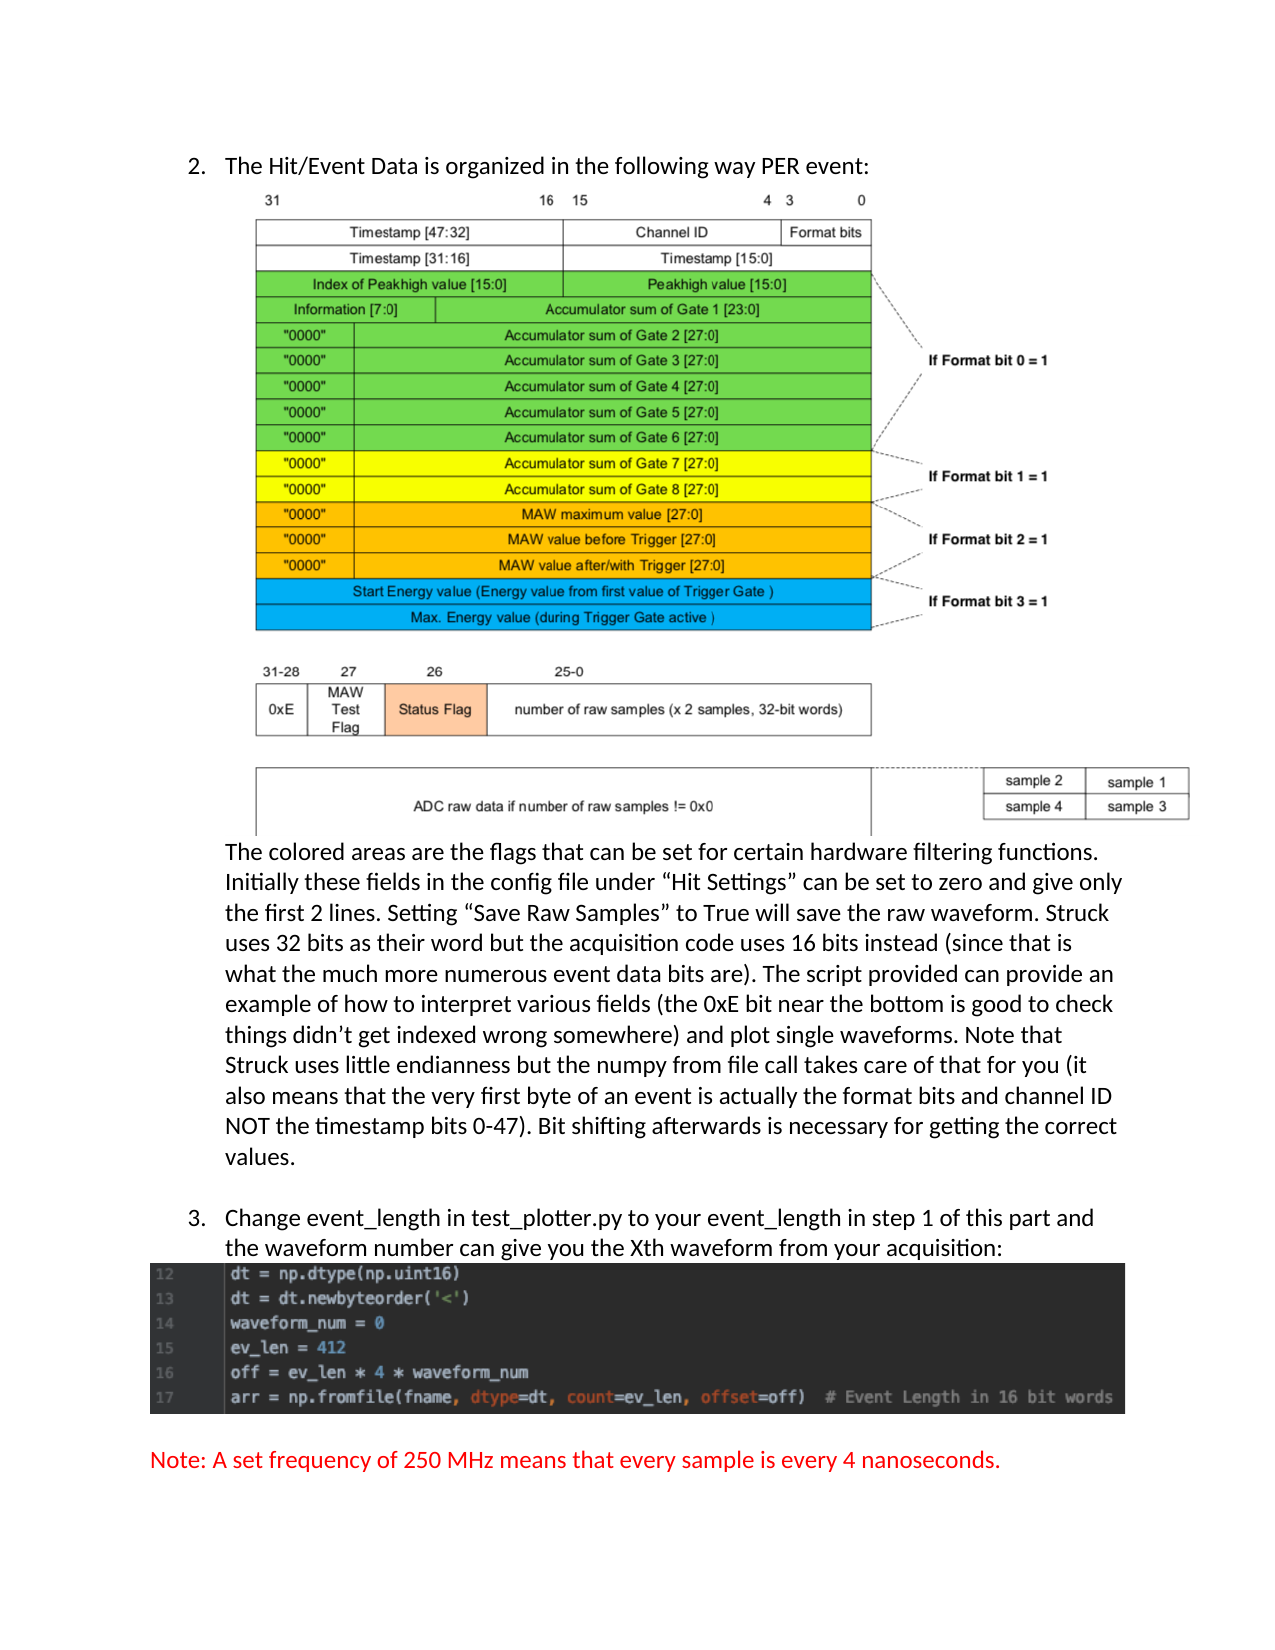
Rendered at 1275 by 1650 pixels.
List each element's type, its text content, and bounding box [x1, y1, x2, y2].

text Note: A set frequency of 250 MHz means that every sample is every 4 nanoseconds. [150, 1444, 1125, 1475]
picture [150, 1263, 1125, 1414]
list The Hit/Event Data is organized in the following way PER event: [187, 150, 1125, 181]
picture [225, 180, 1200, 836]
